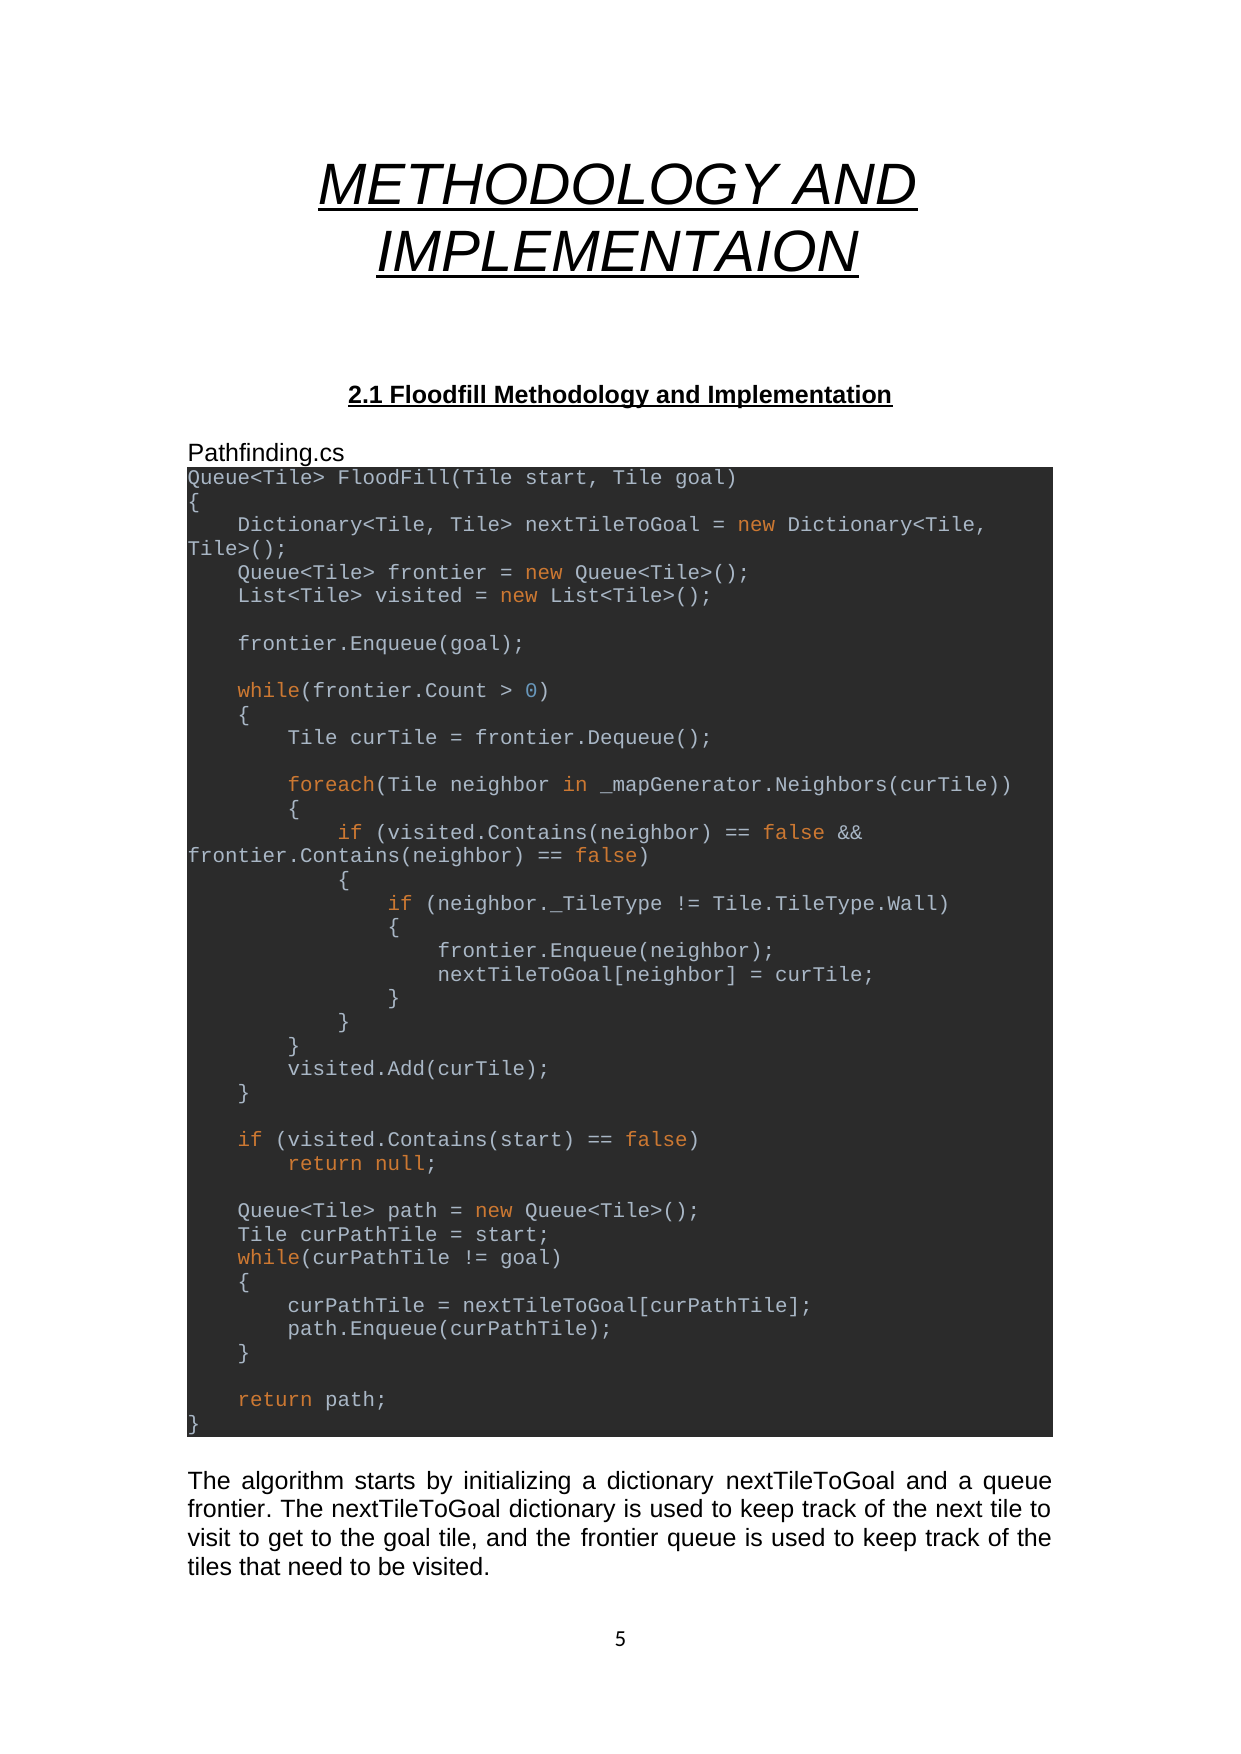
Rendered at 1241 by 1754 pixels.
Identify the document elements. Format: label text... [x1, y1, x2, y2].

text The algorithm starts by initializing a dictionary nextTileToGoal and a queue frontier. The nextTileToGoal dictionary is used to keep track of the next tile to visit to get to the goal tile, and the frontier queue is used to keep track of the tiles that need to be visited. [187, 1466, 1053, 1581]
text Pathfinding.cs [187, 438, 1053, 467]
text Queue<Tile> FloodFill(Tile start, Tile goal) { Dictionary<Tile, Tile> nextTileToGoal = new Dictionary<Tile, Tile>(); Queue<Tile> frontier = new Queue<Tile>(); List<Tile> visited = new List<Tile>(); frontier.Enqueue(goal); while(frontier.Count > 0) { Tile curTile = frontier.Dequeue(); foreach(Tile neighbor in _mapGenerator.Neighbors(curTile)) { if (visited.Contains(neighbor) == false && frontier.Contains(neighbor) == false) { if (neighbor._TileType != Tile.TileType.Wall) { frontier.Enqueue(neighbor); nextTileToGoal[neighbor] = curTile; } } } visited.Add(curTile); } if (visited.Contains(start) == false) return null; Queue<Tile> path = new Queue<Tile>(); Tile curPathTile = start; while(curPathTile != goal) { curPathTile = nextTileToGoal[curPathTile]; path.Enqueue(curPathTile); } return path; } [187, 467, 1053, 1437]
text 2.1 Floodfill Methodology and Implementation [187, 380, 1053, 409]
text METHODOLOGY AND IMPLEMENTAION [187, 150, 1053, 284]
